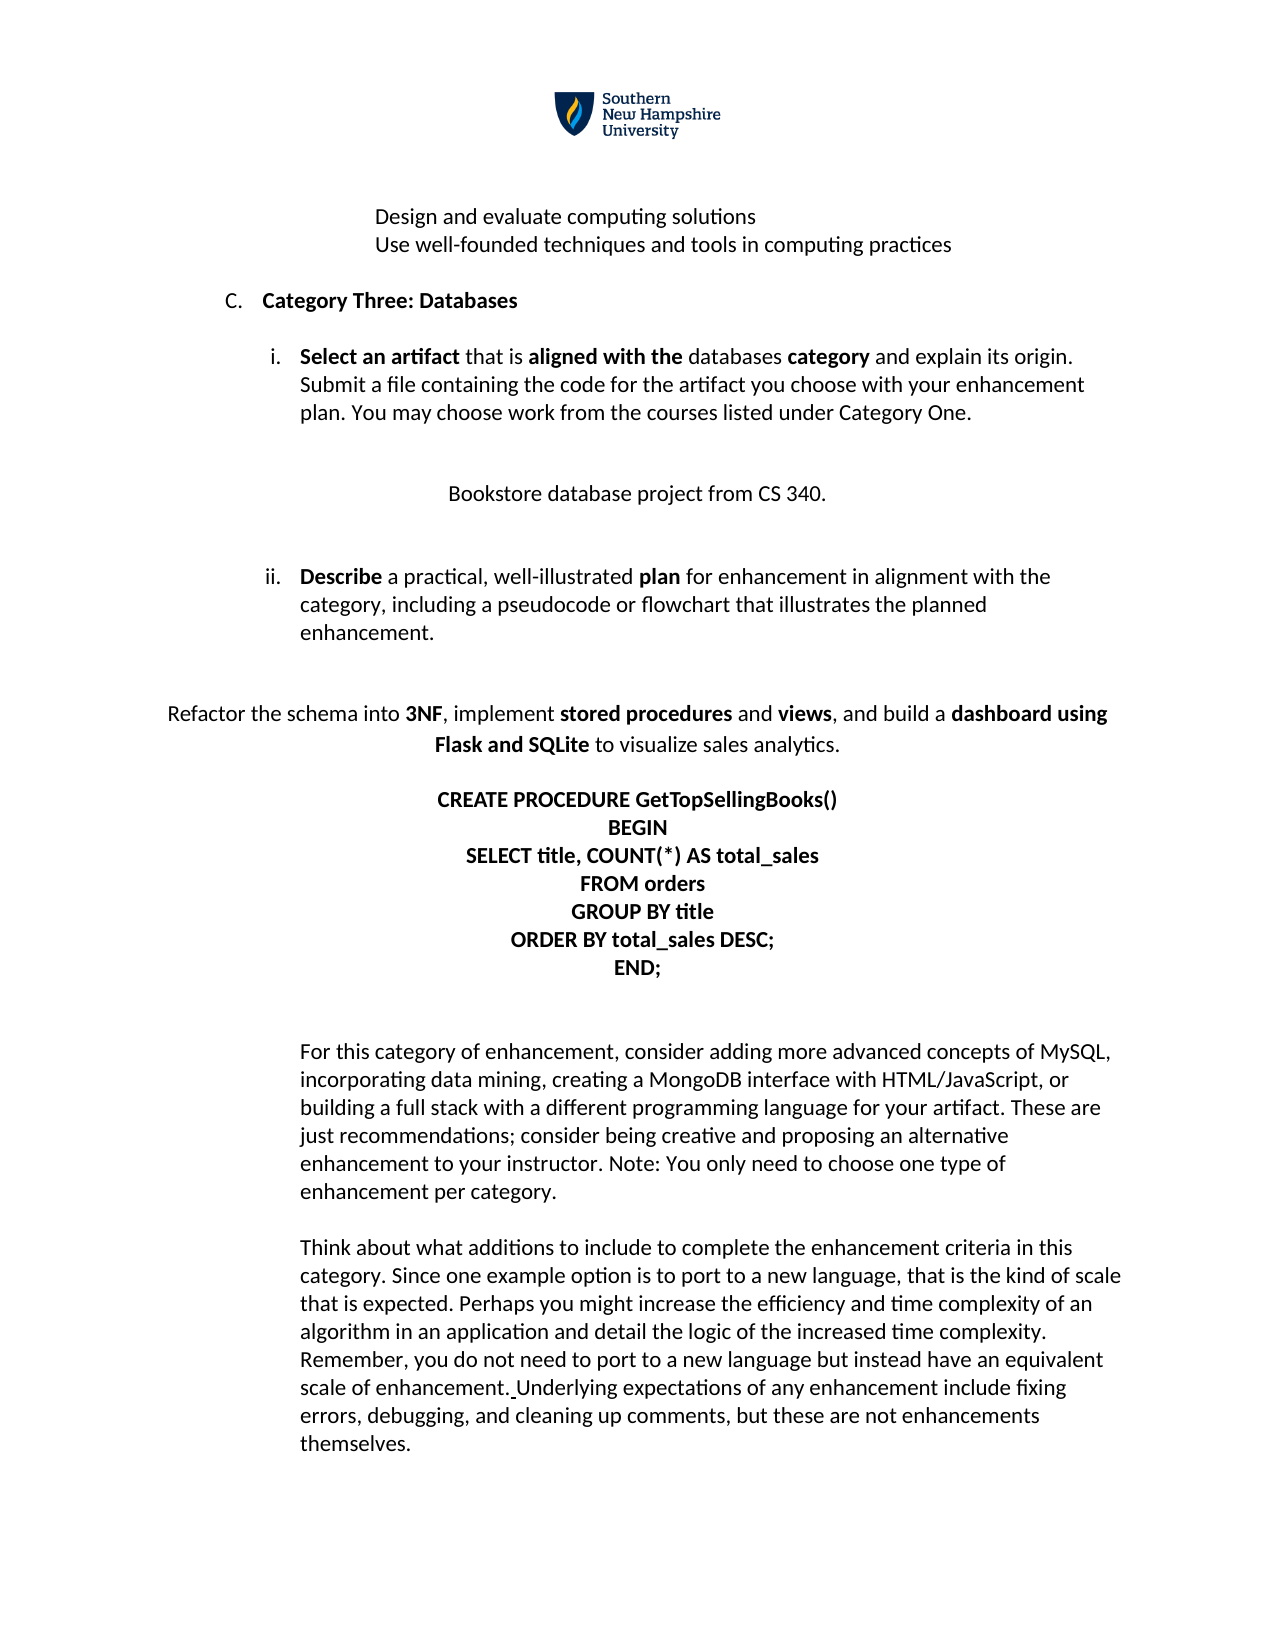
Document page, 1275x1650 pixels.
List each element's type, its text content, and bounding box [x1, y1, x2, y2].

picture [546, 75, 729, 154]
text END; [150, 953, 1125, 981]
text Think about what additions to include to complete the enhancement criteria in this category. Since one example option is to port to a new language, that is the kind of scale that is expected. Perhaps you might increase the efficiency and time complexity of an algorithm in an application and detail the logic of the increased time complexity. Remember, you do not need to port to a new language but instead have an equivalent scale of enhancement. Underlying expectations of any enhancement include fixing errors, debugging, and cleaning up comments, but these are not enhancements themselves. [300, 1233, 1125, 1486]
text Use well-founded techniques and tools in computing practices [375, 230, 1125, 258]
list Category Three: Databases [225, 286, 1125, 314]
text FROM orders [150, 869, 1125, 897]
text BEGIN [150, 813, 1125, 841]
list Describe a practical, well-illustrated plan for enhancement in alignment with the category, including a pseudocode or flowchart that illustrates the planned enhancement. [281, 562, 1125, 646]
list Select an artifact that is aligned with the databases category and explain its origin. Submit a file containing the code for the artifact you choose with your enhancement plan. You may choose work from the courses listed under Category One. [281, 342, 1125, 426]
text CREATE PROCEDURE GetTopSellingBooks() [150, 785, 1125, 813]
text Design and evaluate computing solutions [375, 202, 1125, 230]
text For this category of enhancement, consider adding more advanced concepts of MySQL, incorporating data mining, creating a MongoDB interface with HTML/JavaScript, or building a full stack with a different programming language for your artifact. These are just recommendations; consider being creative and proposing an alternative enhancement to your instructor. Note: You only need to choose one type of enhancement per category. [300, 1037, 1125, 1205]
text GROUP BY title [150, 897, 1125, 925]
text Refactor the schema into 3NF, implement stored procedures and views, and build a dashboard using Flask and SQLite to visualize sales analytics. [150, 699, 1125, 758]
text SELECT title, COUNT(*) AS total_sales [150, 841, 1125, 869]
text Bookstore database project from CS 340. [150, 479, 1125, 507]
text ORDER BY total_sales DESC; [150, 925, 1125, 953]
